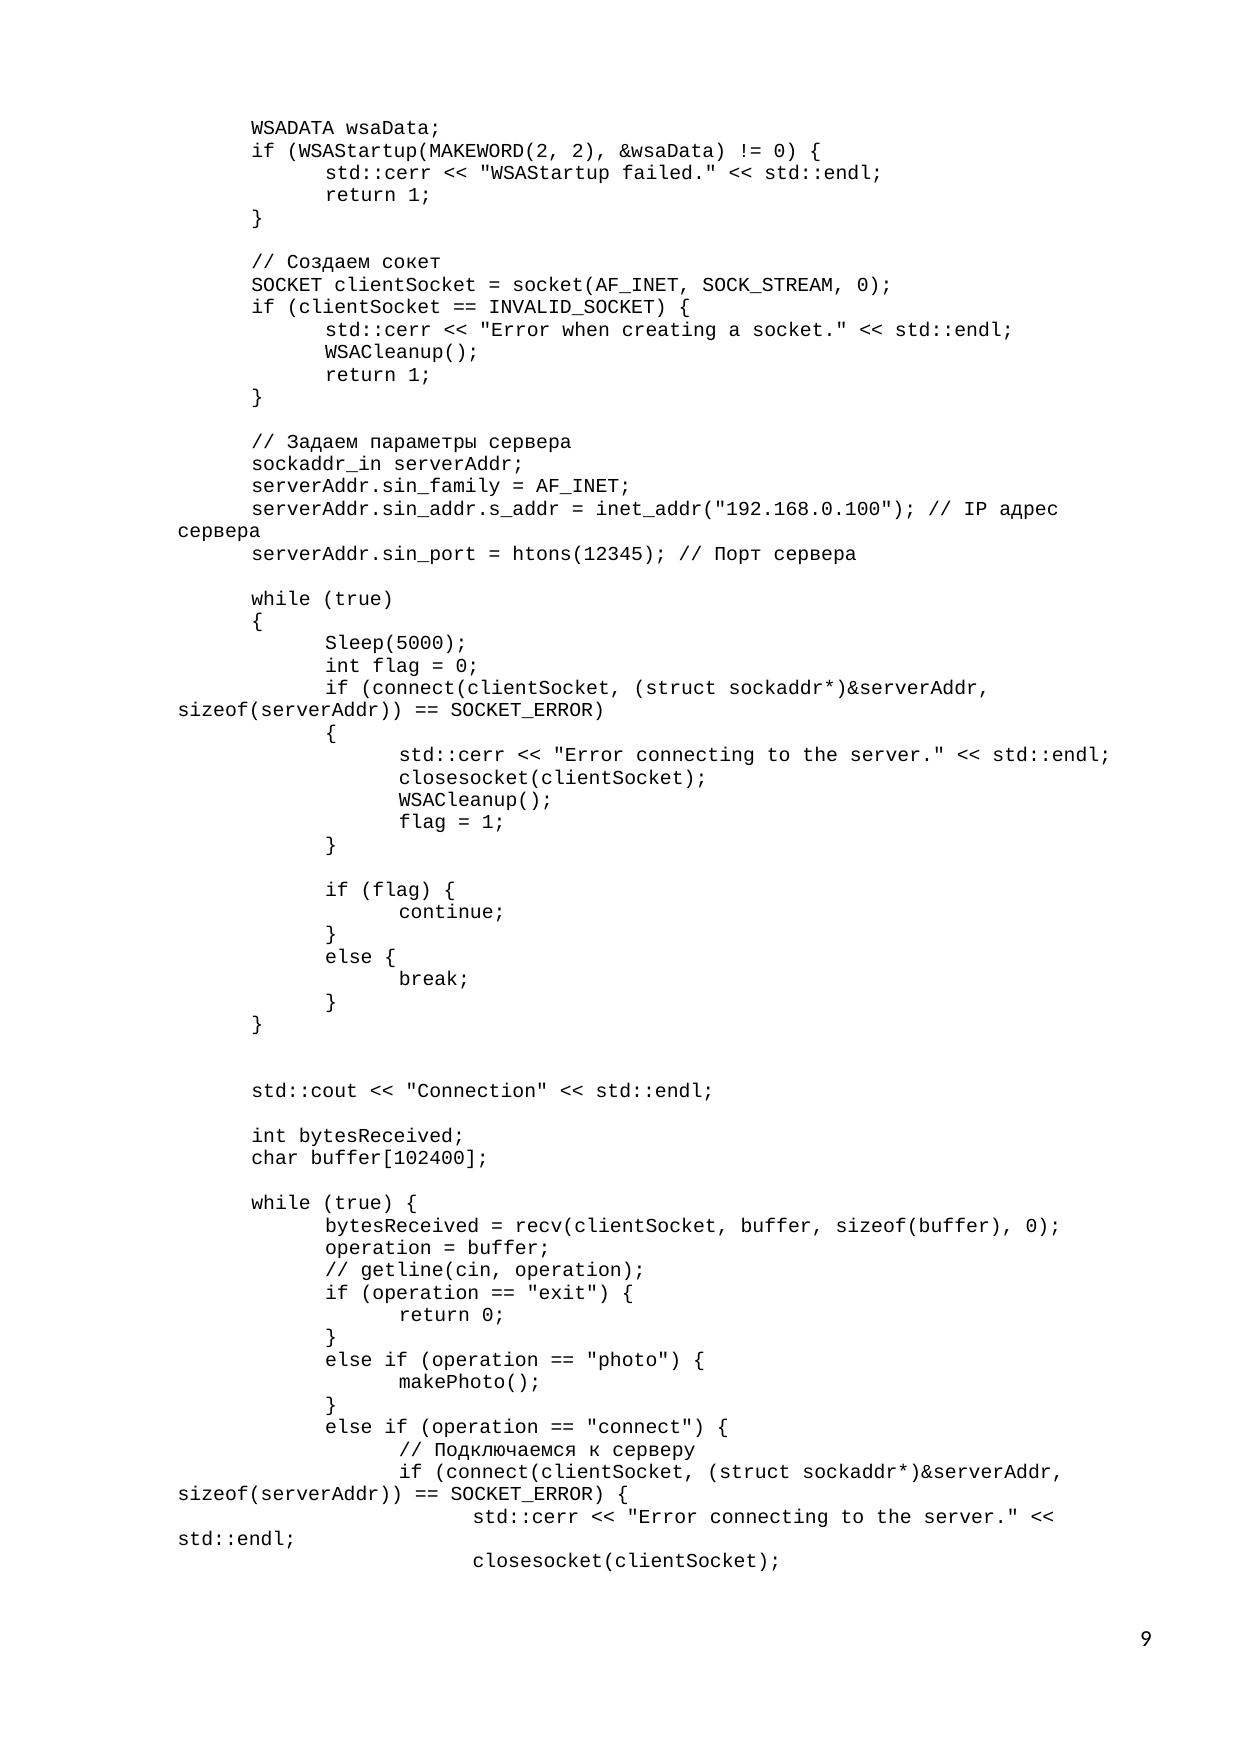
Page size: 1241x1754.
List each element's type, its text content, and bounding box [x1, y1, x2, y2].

text } [177, 1327, 1152, 1350]
text WSACleanup(); [177, 342, 1152, 364]
text sockaddr_in serverAddr; [177, 454, 1152, 476]
text break; [177, 969, 1152, 992]
text closesocket(clientSocket); [177, 768, 1152, 790]
text // Задаем параметры сервера [177, 432, 1152, 454]
text } [177, 1014, 1152, 1036]
text } [177, 387, 1152, 409]
text if (connect(clientSocket, (struct sockaddr*)&serverAddr, sizeof(serverAddr)) == SOCKET_ERROR) { [177, 1462, 1152, 1507]
text return 1; [177, 185, 1152, 208]
text serverAddr.sin_addr.s_addr = inet_addr("192.168.0.100"); // IP адрес сервера [177, 499, 1152, 544]
text char buffer[102400]; [177, 1148, 1152, 1171]
text } [177, 992, 1152, 1014]
text } [177, 208, 1152, 230]
text continue; [177, 902, 1152, 924]
text // getline(cin, operation); [177, 1260, 1152, 1283]
text serverAddr.sin_port = htons(12345); // Порт сервера [177, 544, 1152, 566]
text else if (operation == "photo") { [177, 1350, 1152, 1372]
text while (true) [177, 588, 1152, 611]
text } [177, 835, 1152, 857]
text std::cerr << "Error when creating a socket." << std::endl; [177, 320, 1152, 342]
text makePhoto(); [177, 1372, 1152, 1395]
text // Подключаемся к серверу [177, 1439, 1152, 1462]
text WSADATA wsaData; [177, 118, 1152, 141]
text if (flag) { [177, 879, 1152, 902]
text SOCKET clientSocket = socket(AF_INET, SOCK_STREAM, 0); [177, 275, 1152, 297]
text else { [177, 947, 1152, 969]
text else if (operation == "connect") { [177, 1417, 1152, 1439]
text std::cerr << "Error connecting to the server." << std::endl; [177, 745, 1152, 768]
text WSACleanup(); [177, 790, 1152, 812]
text } [177, 1395, 1152, 1417]
text std::cout << "Connection" << std::endl; [177, 1081, 1152, 1103]
text if (clientSocket == INVALID_SOCKET) { [177, 297, 1152, 320]
text Sleep(5000); [177, 633, 1152, 656]
text if (operation == "exit") { [177, 1283, 1152, 1305]
text } [177, 924, 1152, 947]
text flag = 1; [177, 812, 1152, 835]
text return 0; [177, 1305, 1152, 1327]
text { [177, 611, 1152, 633]
text closesocket(clientSocket); [177, 1551, 1152, 1574]
text while (true) { [177, 1193, 1152, 1216]
text // Создаем сокет [177, 252, 1152, 275]
text int bytesReceived; [177, 1126, 1152, 1148]
text { [177, 723, 1152, 745]
text operation = buffer; [177, 1238, 1152, 1260]
text if (WSAStartup(MAKEWORD(2, 2), &wsaData) != 0) { [177, 141, 1152, 163]
text if (connect(clientSocket, (struct sockaddr*)&serverAddr, sizeof(serverAddr)) == SOCKET_ERROR) [177, 678, 1152, 723]
text serverAddr.sin_family = AF_INET; [177, 476, 1152, 499]
text int flag = 0; [177, 656, 1152, 678]
text bytesReceived = recv(clientSocket, buffer, sizeof(buffer), 0); [177, 1216, 1152, 1238]
text std::cerr << "Error connecting to the server." << std::endl; [177, 1507, 1152, 1551]
text std::cerr << "WSAStartup failed." << std::endl; [177, 163, 1152, 185]
text return 1; [177, 364, 1152, 387]
